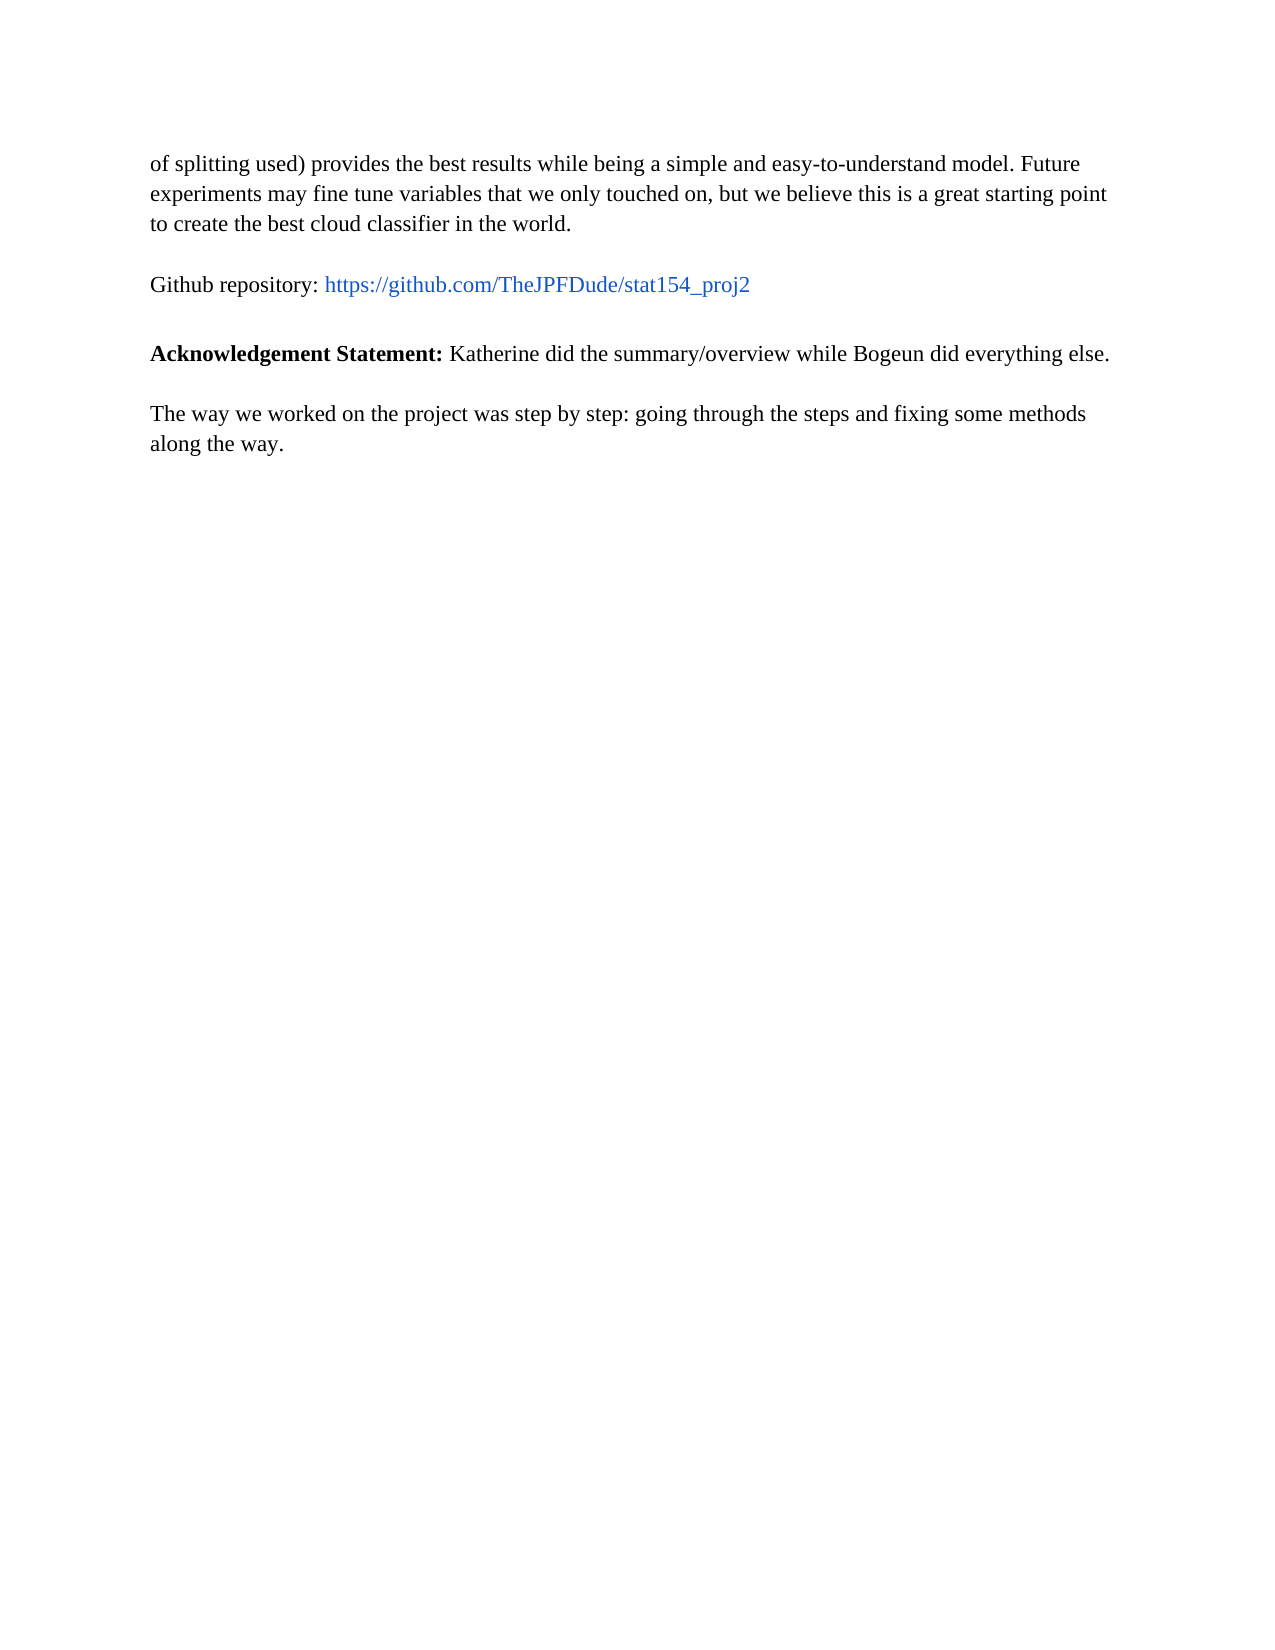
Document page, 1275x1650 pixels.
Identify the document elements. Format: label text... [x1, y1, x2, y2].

text Github repository: https://github.com/TheJPFDude/stat154_proj2 [150, 271, 1125, 297]
text Acknowledgement Statement: Katherine did the summary/overview while Bogeun did everything else. [150, 339, 1125, 366]
text The way we worked on the project was step by step: going through the steps and fixing some methods along the way. [150, 400, 1125, 457]
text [150, 150, 1125, 237]
